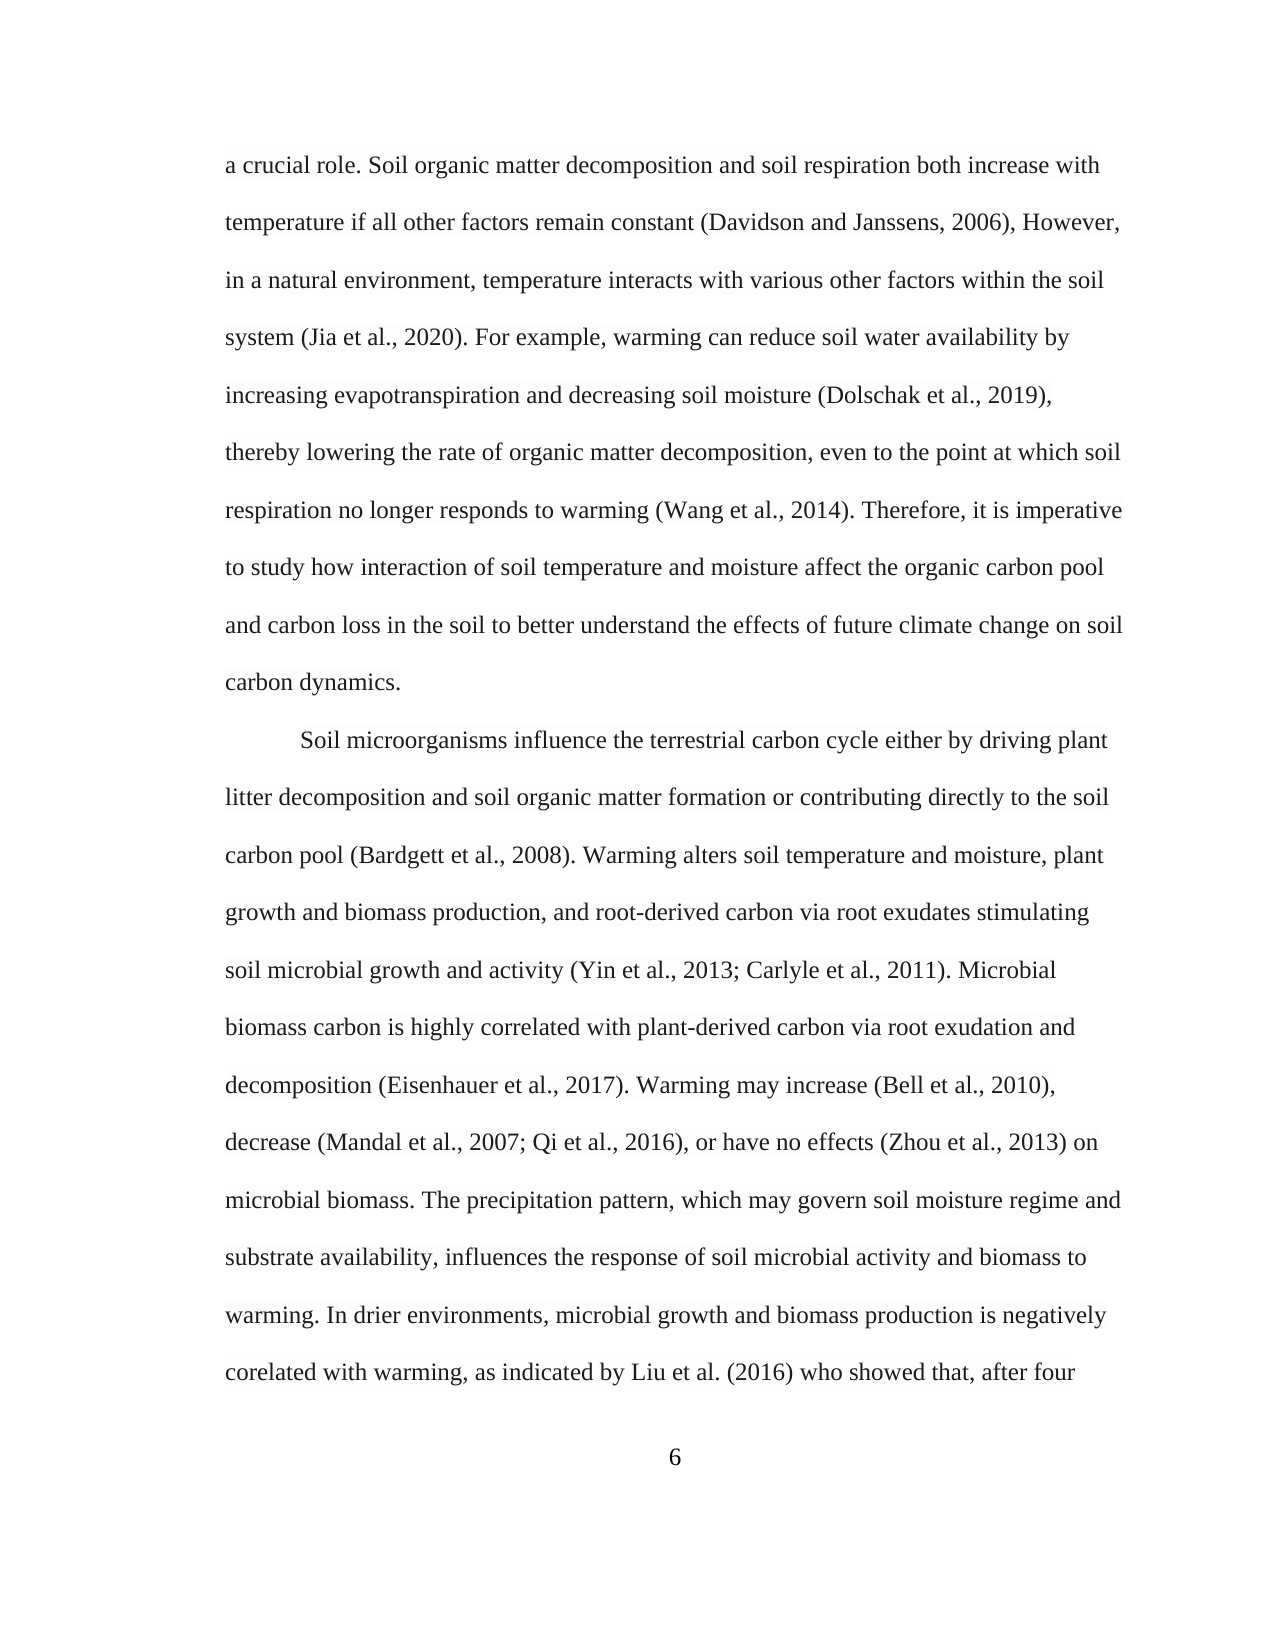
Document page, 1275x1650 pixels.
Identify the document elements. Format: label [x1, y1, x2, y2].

text [225, 150, 1125, 696]
text [225, 725, 1125, 1386]
